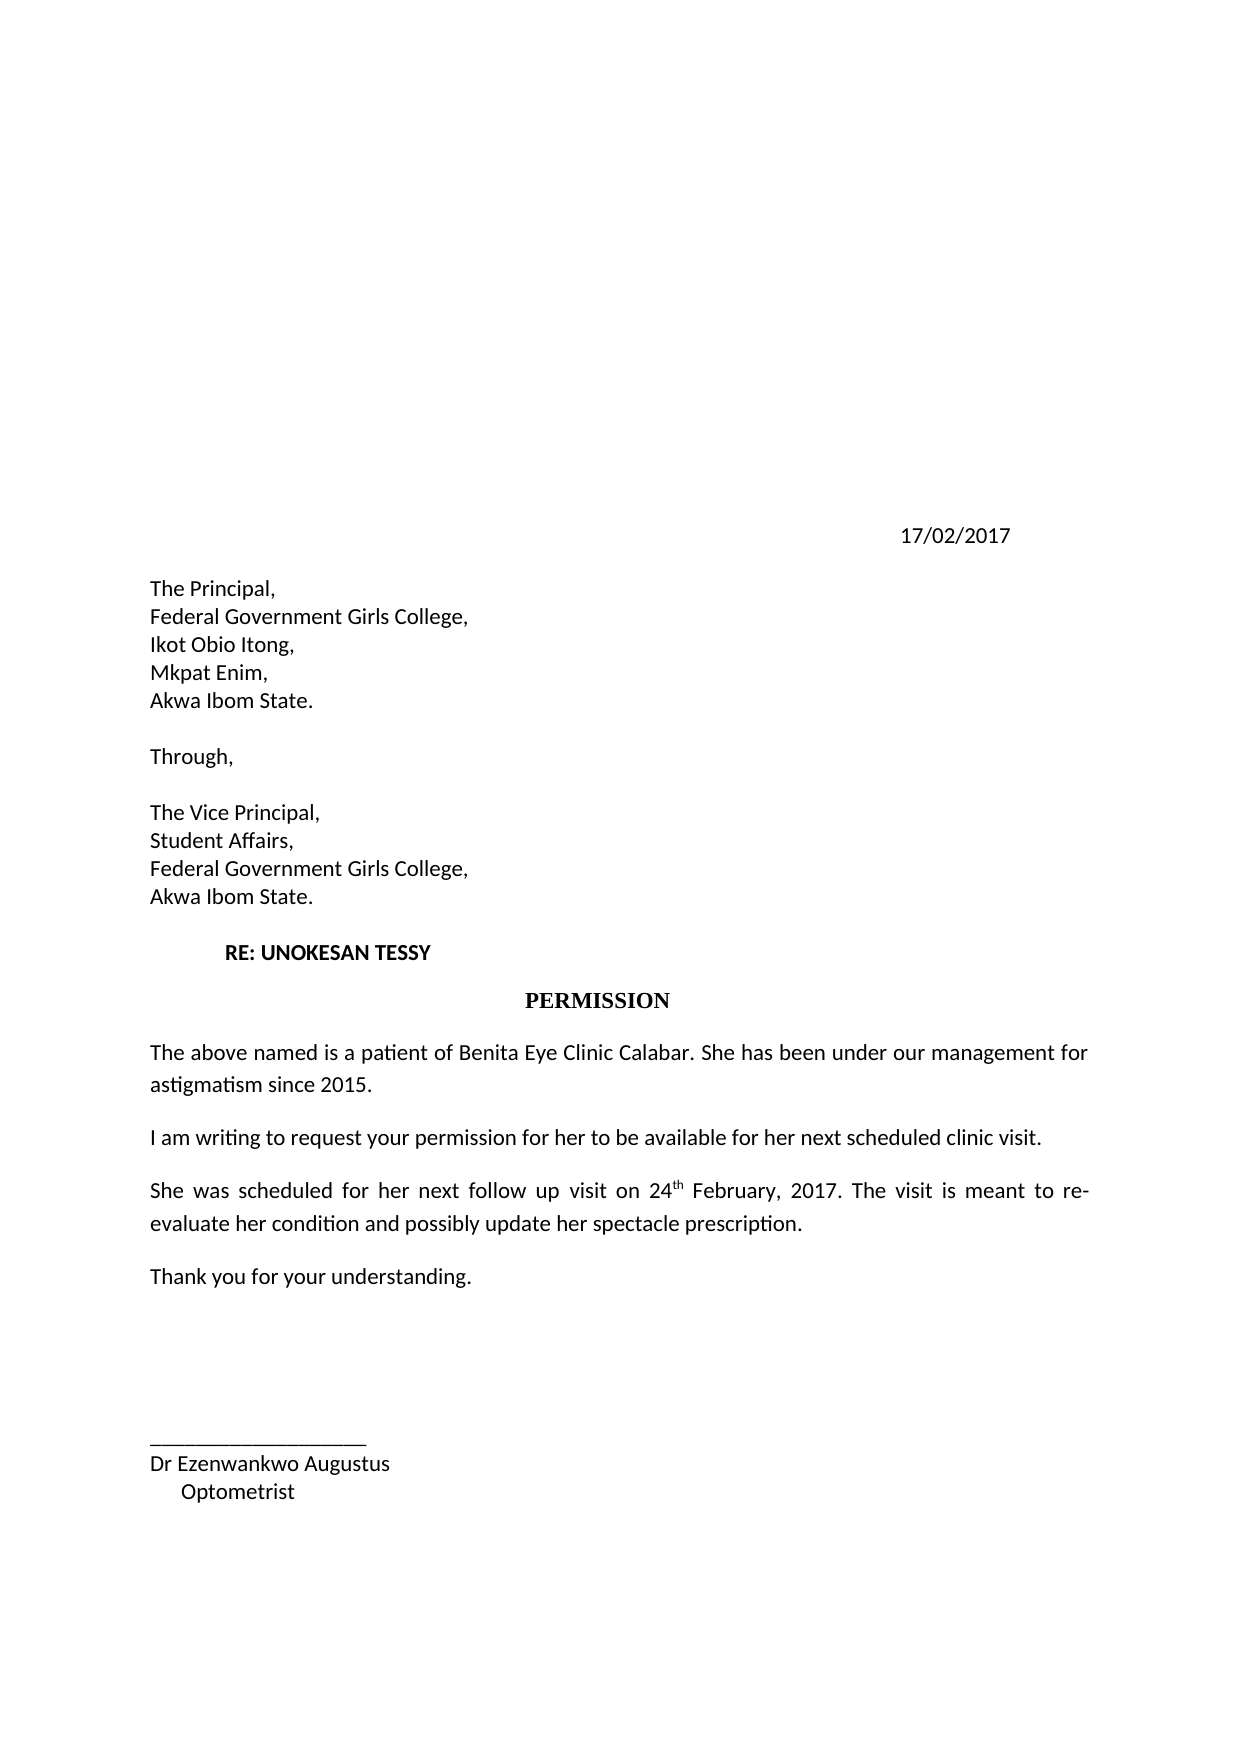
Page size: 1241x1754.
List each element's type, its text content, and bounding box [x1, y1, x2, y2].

text The above named is a patient of Benita Eye Clinic Calabar. She has been under our management for astigmatism since 2015. [150, 1038, 1090, 1098]
text Federal Government Girls College, [150, 854, 1090, 882]
text ___________________ [150, 1421, 1090, 1449]
text Optometrist [150, 1477, 1090, 1505]
text Federal Government Girls College, [150, 602, 1090, 630]
text Dr Ezenwankwo Augustus [150, 1449, 1090, 1477]
text She was scheduled for her next follow up visit on 24th February, 2017. The visit is meant to re-evaluate her condition and possibly update her spectacle prescription. [150, 1177, 1090, 1237]
text Thank you for your understanding. [150, 1262, 1090, 1290]
text The Vice Principal, [150, 798, 1090, 826]
text PERMISSION [450, 987, 1090, 1014]
text Through, [150, 742, 1090, 770]
text Akwa Ibom State. [150, 686, 1090, 714]
text Akwa Ibom State. [150, 882, 1090, 910]
text I am writing to request your permission for her to be available for her next scheduled clinic visit. [150, 1123, 1090, 1152]
text The Principal, [150, 574, 1090, 602]
text Student Affairs, [150, 826, 1090, 854]
text Mkpat Enim, [150, 658, 1090, 686]
text 17/02/2017 [825, 521, 1090, 549]
text RE: UNOKESAN TESSY [150, 938, 1090, 966]
text Ikot Obio Itong, [150, 630, 1090, 658]
